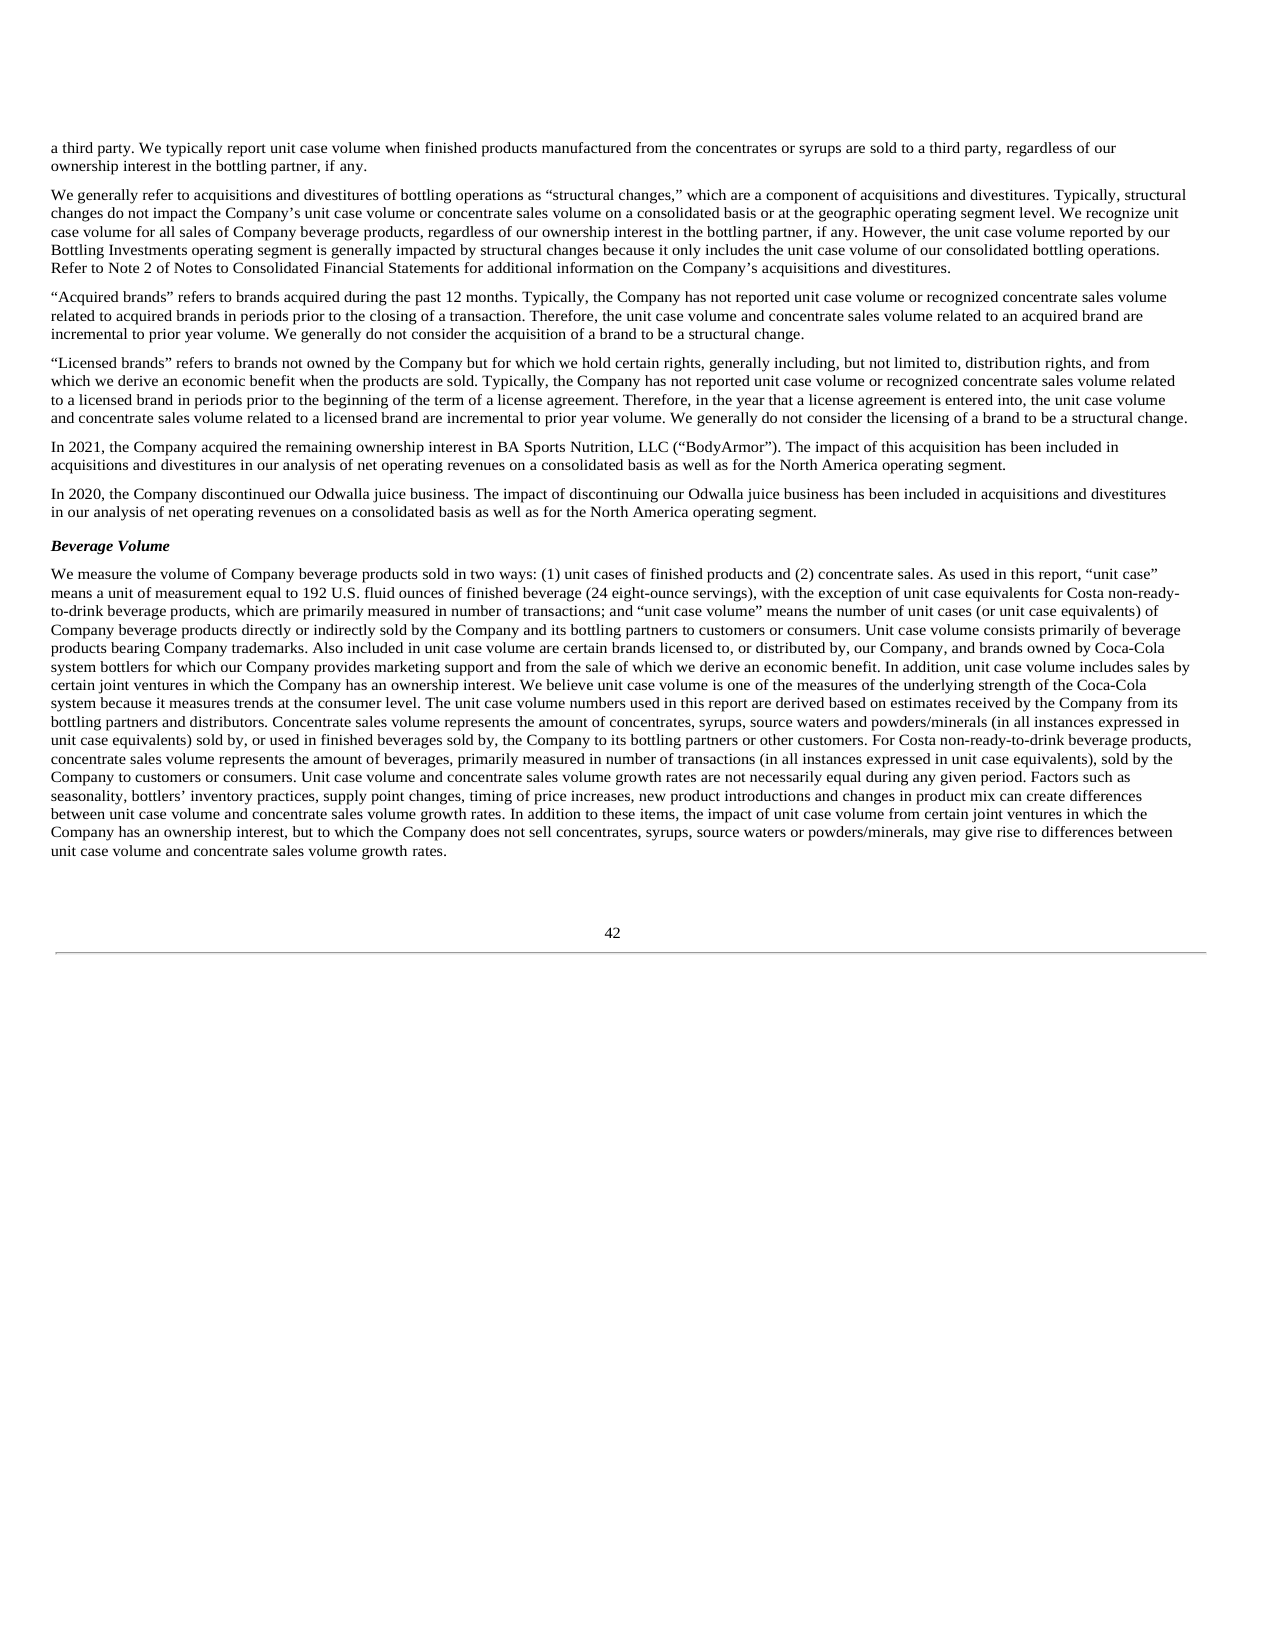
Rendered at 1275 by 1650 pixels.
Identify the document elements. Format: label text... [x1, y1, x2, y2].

text “Licensed brands” refers to brands not owned by the Company but for which we hold certain rights, generally including, but not limited to, distribution rights, and from which we derive an economic benefit when the products are sold. Typically, the Company has not reported unit case volume or recognized concentrate sales volume related to a licensed brand in periods prior to the beginning of the term of a license agreement. Therefore, in the year that a license agreement is entered into, the unit case volume and concentrate sales volume related to a licensed brand are incremental to prior year volume. We generally do not consider the licensing of a brand to be a structural change. [51, 353, 1189, 427]
text In 2021, the Company acquired the remaining ownership interest in BA Sports Nutrition, LLC (“BodyArmor”). The impact of this acquisition has been included in acquisitions and divestitures in our analysis of net operating revenues on a consolidated basis as well as for the North America operating segment. [51, 437, 1199, 474]
text We measure the volume of Company beverage products sold in two ways: (1) unit cases of finished products and (2) concentrate sales. As used in this report, “unit case” means a unit of measurement equal to 192 U.S. fluid ounces of finished beverage (24 eight-ounce servings), with the exception of unit case equivalents for Costa non-ready-to-drink beverage products, which are primarily measured in number of transactions; and “unit case volume” means the number of unit cases (or unit case equivalents) of Company beverage products directly or indirectly sold by the Company and its bottling partners to customers or consumers. Unit case volume consists primarily of beverage products bearing Company trademarks. Also included in unit case volume are certain brands licensed to, or distributed by, our Company, and brands owned by Coca-Cola system bottlers for which our Company provides marketing support and from the sale of which we derive an economic benefit. In addition, unit case volume includes sales by certain joint ventures in which the Company has an ownership interest. We believe unit case volume is one of the measures of the underlying strength of the Coca-Cola system because it measures trends at the consumer level. The unit case volume numbers used in this report are derived based on estimates received by the Company from its bottling partners and distributors. Concentrate sales volume represents the amount of concentrates, syrups, source waters and powders/minerals (in all instances expressed in unit case equivalents) sold by, or used in finished beverages sold by, the Company to its bottling partners or other customers. For Costa non-ready-to-drink beverage products, concentrate sales volume represents the amount of beverages, primarily measured in number of transactions (in all instances expressed in unit case equivalents), sold by the Company to customers or consumers. Unit case volume and concentrate sales volume growth rates are not necessarily equal during any given period. Factors such as seasonality, bottlers’ inventory practices, supply point changes, timing of price increases, new product introductions and changes in product mix can create differences between unit case volume and concentrate sales volume growth rates. In addition to these items, the impact of unit case volume from certain joint ventures in which the Company has an ownership interest, but to which the Company does not sell concentrates, syrups, source waters or powders/minerals, may give rise to differences between unit case volume and concentrate sales volume growth rates. [51, 565, 1196, 860]
text “Acquired brands” refers to brands acquired during the past 12 months. Typically, the Company has not reported unit case volume or recognized concentrate sales volume related to acquired brands in periods prior to the closing of a transaction. Therefore, the unit case volume and concentrate sales volume related to an acquired brand are incremental to prior year volume. We generally do not consider the acquisition of a brand to be a structural change. [51, 288, 1179, 343]
text a third party. We typically report unit case volume when finished products manufactured from the concentrates or syrups are sold to a third party, regardless of our ownership interest in the bottling partner, if any. [51, 138, 1179, 175]
text 42 [33, 924, 1192, 942]
text In 2020, the Company discontinued our Odwalla juice business. The impact of discontinuing our Odwalla juice business has been included in acquisitions and divestitures in our analysis of net operating revenues on a consolidated basis as well as for the North America operating segment. [51, 484, 1179, 521]
text We generally refer to acquisitions and divestitures of bottling operations as “structural changes,” which are a component of acquisitions and divestitures. Typically, structural changes do not impact the Company’s unit case volume or concentrate sales volume on a consolidated basis or at the geographic operating segment level. We recognize unit case volume for all sales of Company beverage products, regardless of our ownership interest in the bottling partner, if any. However, the unit case volume reported by our Bottling Investments operating segment is generally impacted by structural changes because it only includes the unit case volume of our consolidated bottling operations. Refer to Note 2 of Notes to Consolidated Financial Statements for additional information on the Company’s acquisitions and divestitures. [51, 186, 1193, 277]
subtitle Beverage Volume [51, 537, 1227, 554]
